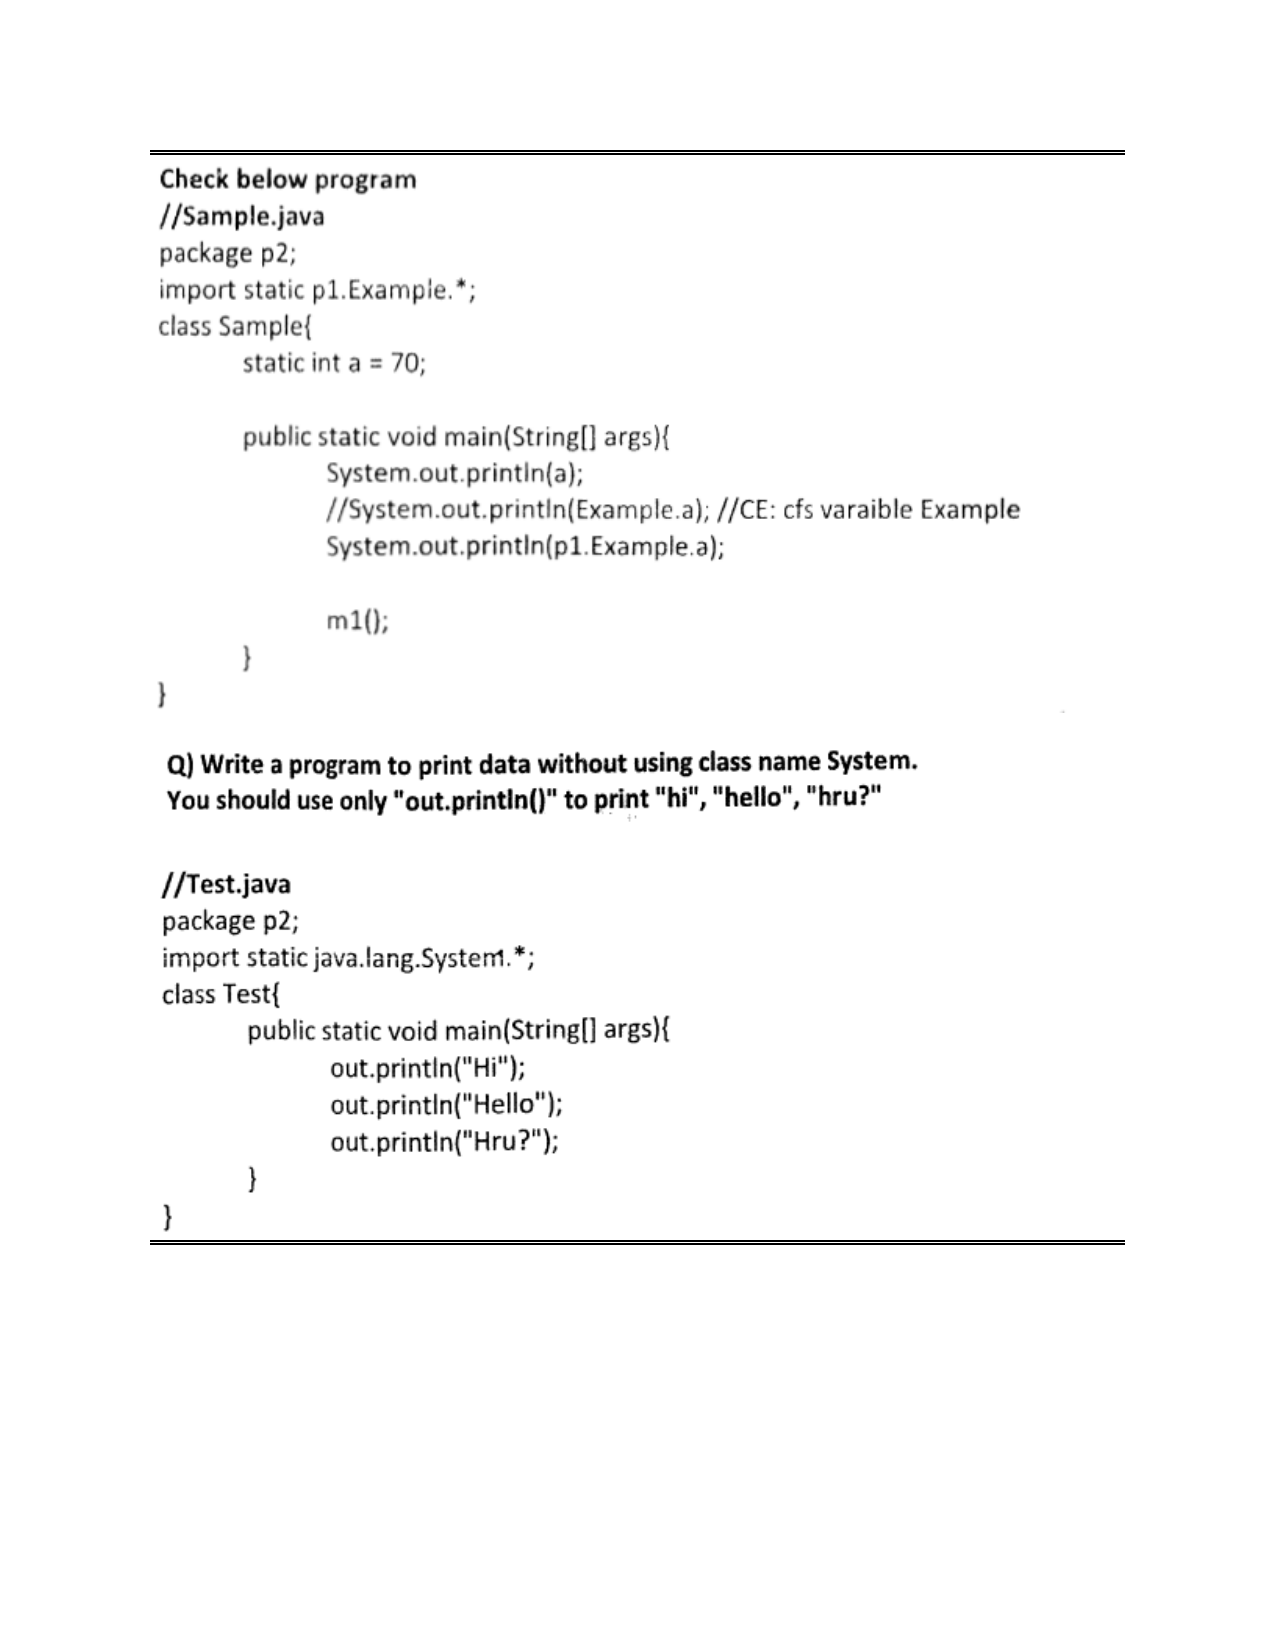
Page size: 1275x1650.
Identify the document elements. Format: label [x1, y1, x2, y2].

picture [150, 156, 1074, 713]
picture [150, 855, 708, 1238]
picture [150, 738, 1125, 831]
